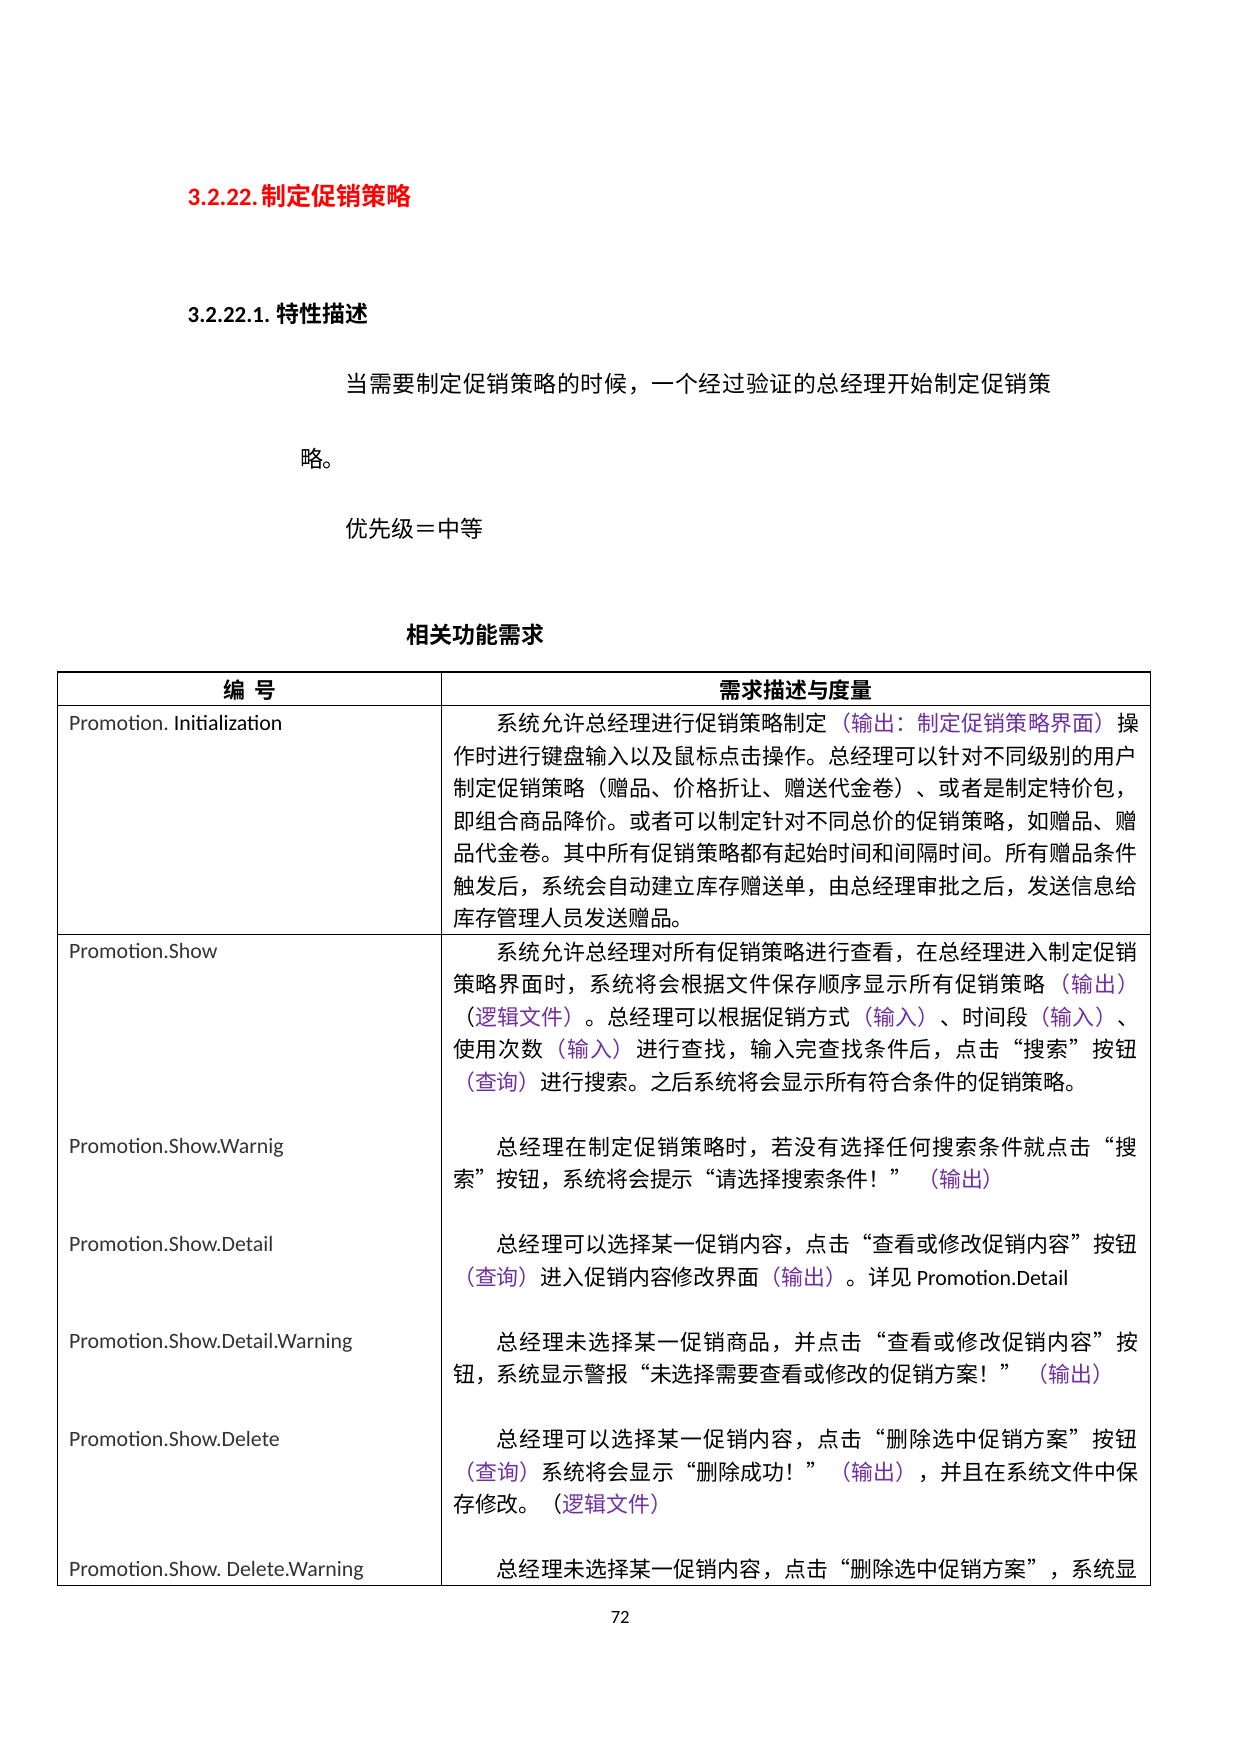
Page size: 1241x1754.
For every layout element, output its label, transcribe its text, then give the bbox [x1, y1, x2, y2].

list 当需要制定促销策略的时候，一个经过验证的总经理开始制定促销策略。 [300, 350, 1053, 490]
table_header 需求描述与度量 [442, 673, 1150, 705]
text 相关功能需求 [362, 602, 1053, 667]
list 特性描述 [187, 281, 1053, 346]
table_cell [442, 935, 1150, 1584]
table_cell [58, 935, 441, 1584]
table_cell 系统允许总经理进行促销策略制定（输出：制定促销策略界面）操作时进行键盘输入以及鼠标点击操作。总经理可以针对不同级别的用户制定促销策略（赠品、价格折让、赠送代金卷）、或者是制定特价包，即组合商品降价。或者可以制定针对不同总价的促销策略，如赠品、赠品代金卷。其中所有促销策略都有起始时间和间隔时间。所有赠品条件触发后，系统会自动建立库存赠送单，由总经理审批之后，发送信息给库存管理人员发送赠品。 [442, 706, 1150, 933]
subtitle 制定促销策略 [187, 162, 1053, 227]
table_header 编 号 [58, 673, 441, 705]
table_cell Promotion. Initialization [58, 706, 441, 933]
list 优先级＝中等 [300, 495, 1053, 560]
